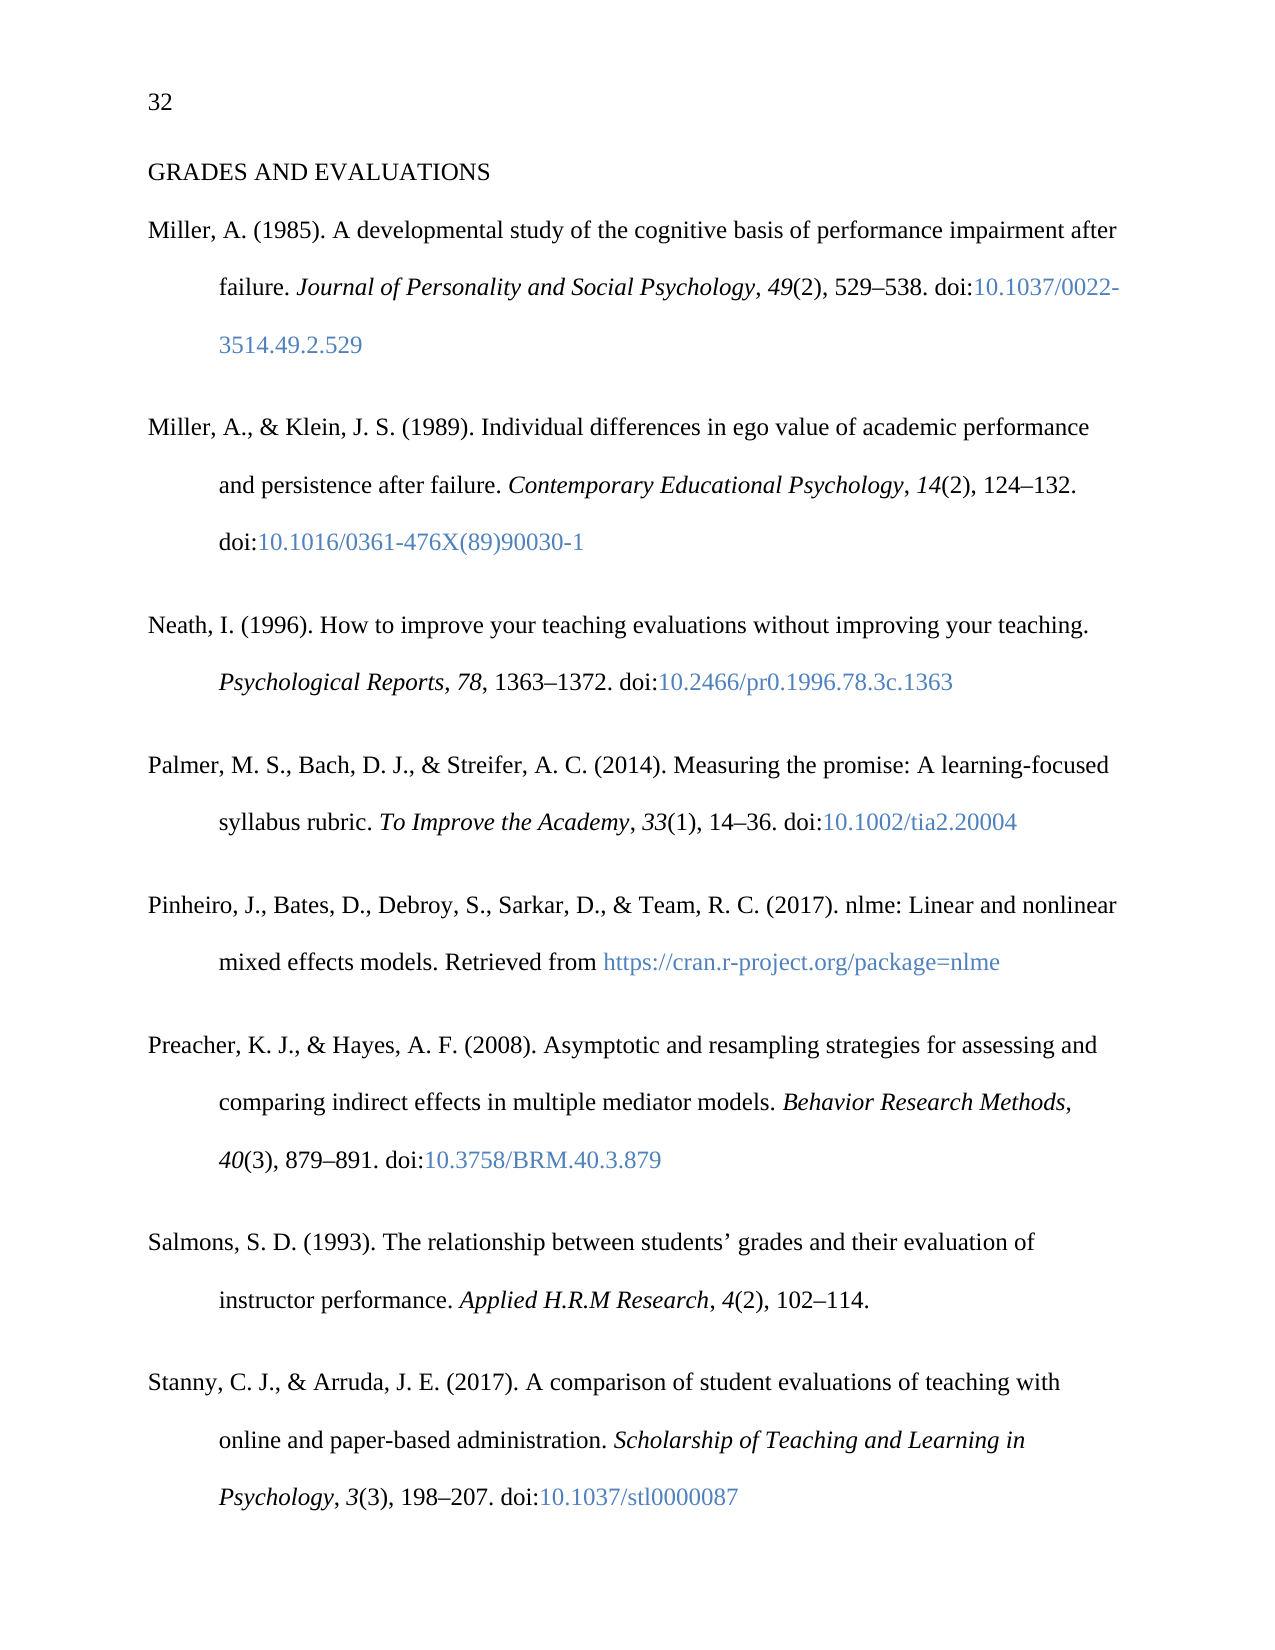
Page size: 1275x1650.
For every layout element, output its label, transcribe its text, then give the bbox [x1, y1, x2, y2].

text Preacher, K. J., & Hayes, A. F. (2008). Asymptotic and resampling strategies for assessing and comparing indirect effects in multiple mediator models. Behavior Research Methods, 40(3), 879–891. doi:10.3758/BRM.40.3.879 [148, 1030, 1127, 1174]
text Neath, I. (1996). How to improve your teaching evaluations without improving your teaching. Psychological Reports, 78, 1363–1372. doi:10.2466/pr0.1996.78.3c.1363 [148, 610, 1127, 696]
text Stanny, C. J., & Arruda, J. E. (2017). A comparison of student evaluations of teaching with online and paper-based administration. Scholarship of Teaching and Learning in Psychology, 3(3), 198–207. doi:10.1037/stl0000087 [148, 1367, 1127, 1511]
text Miller, A. (1985). A developmental study of the cognitive basis of performance impairment after failure. Journal of Personality and Social Psychology, 49(2), 529–538. doi:10.1037/0022-3514.49.2.529 [148, 215, 1127, 359]
text Pinheiro, J., Bates, D., Debroy, S., Sarkar, D., & Team, R. C. (2017). nlme: Linear and nonlinear mixed effects models. Retrieved from https://cran.r-project.org/package=nlme [148, 890, 1127, 976]
text Palmer, M. S., Bach, D. J., & Streifer, A. C. (2014). Measuring the promise: A learning-focused syllabus rubric. To Improve the Academy, 33(1), 14–36. doi:10.1002/tia2.20004 [148, 750, 1127, 836]
text Miller, A., & Klein, J. S. (1989). Individual differences in ego value of academic performance and persistence after failure. Contemporary Educational Psychology, 14(2), 124–132. doi:10.1016/0361-476X(89)90030-1 [148, 412, 1127, 556]
text Salmons, S. D. (1993). The relationship between students’ grades and their evaluation of instructor performance. Applied H.R.M Research, 4(2), 102–114. [148, 1227, 1127, 1314]
